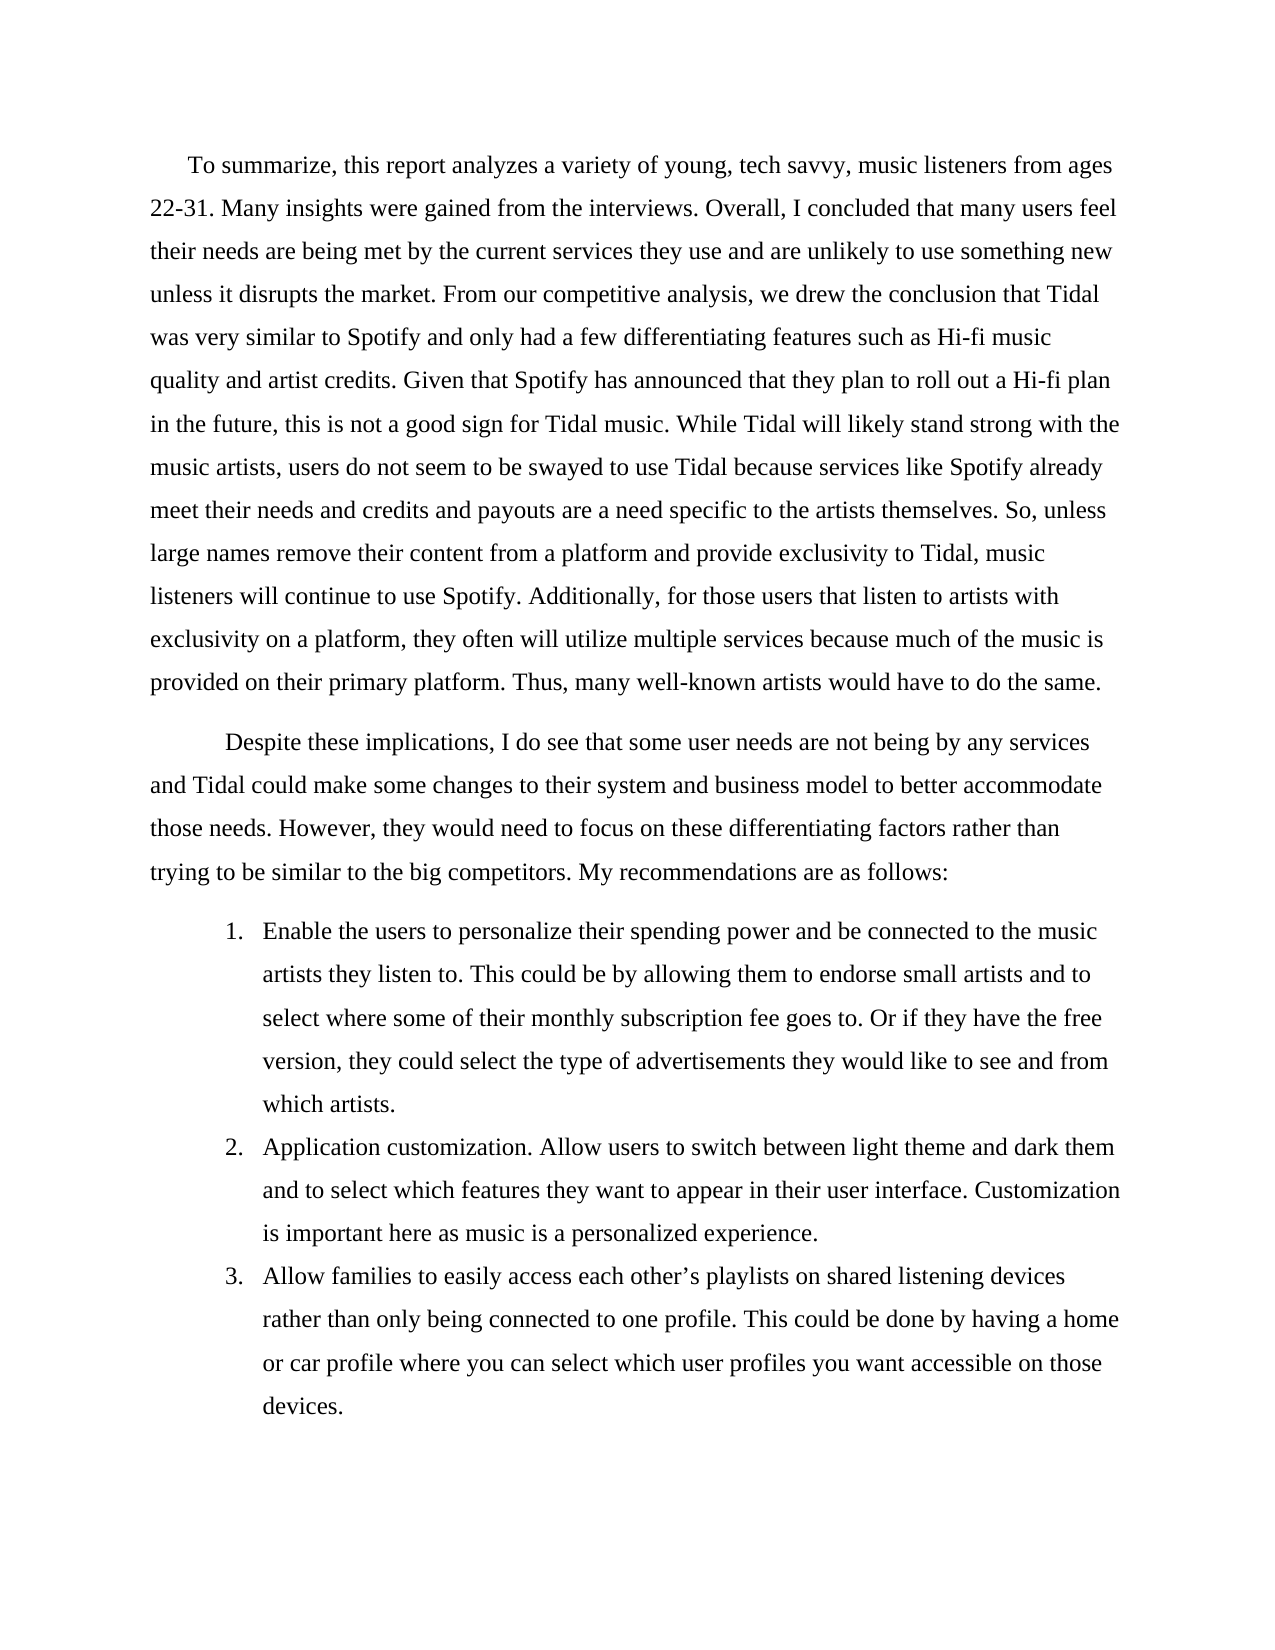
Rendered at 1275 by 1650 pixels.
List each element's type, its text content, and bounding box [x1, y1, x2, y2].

list Allow families to easily access each other’s playlists on shared listening devices rather than only being connected to one profile. This could be done by having a home or car profile where you can select which user profiles you want accessible on those devices. [225, 1261, 1125, 1419]
text To summarize, this report analyzes a variety of young, tech savvy, music listeners from ages 22-31. Many insights were gained from the interviews. Overall, I concluded that many users feel their needs are being met by the current services they use and are unlikely to use something new unless it disrupts the market. From our competitive analysis, we drew the conclusion that Tidal was very similar to Spotify and only had a few differentiating features such as Hi-fi music quality and artist credits. Given that Spotify has announced that they plan to roll out a Hi-fi plan in the future, this is not a good sign for Tidal music. While Tidal will likely stand strong with the music artists, users do not seem to be swayed to use Tidal because services like Spotify already meet their needs and credits and payouts are a need specific to the artists themselves. So, unless large names remove their content from a platform and provide exclusivity to Tidal, music listeners will continue to use Spotify. Additionally, for those users that listen to artists with exclusivity on a platform, they often will utilize multiple services because much of the music is provided on their primary platform. Thus, many well-known artists would have to do the same. [150, 150, 1125, 696]
list Enable the users to personalize their spending power and be connected to the music artists they listen to. This could be by allowing them to endorse small artists and to select where some of their monthly subscription fee goes to. Or if they have the free version, they could select the type of advertisements they would like to see and from which artists. [225, 916, 1125, 1118]
list Application customization. Allow users to switch between light theme and dark them and to select which features they want to appear in their user interface. Customization is important here as music is a personalized experience. [225, 1132, 1125, 1247]
text Despite these implications, I do see that some user needs are not being by any services and Tidal could make some changes to their system and business model to better accommodate those needs. However, they would need to focus on these differentiating factors rather than trying to be similar to the big competitors. My recommendations are as follows: [150, 727, 1125, 885]
